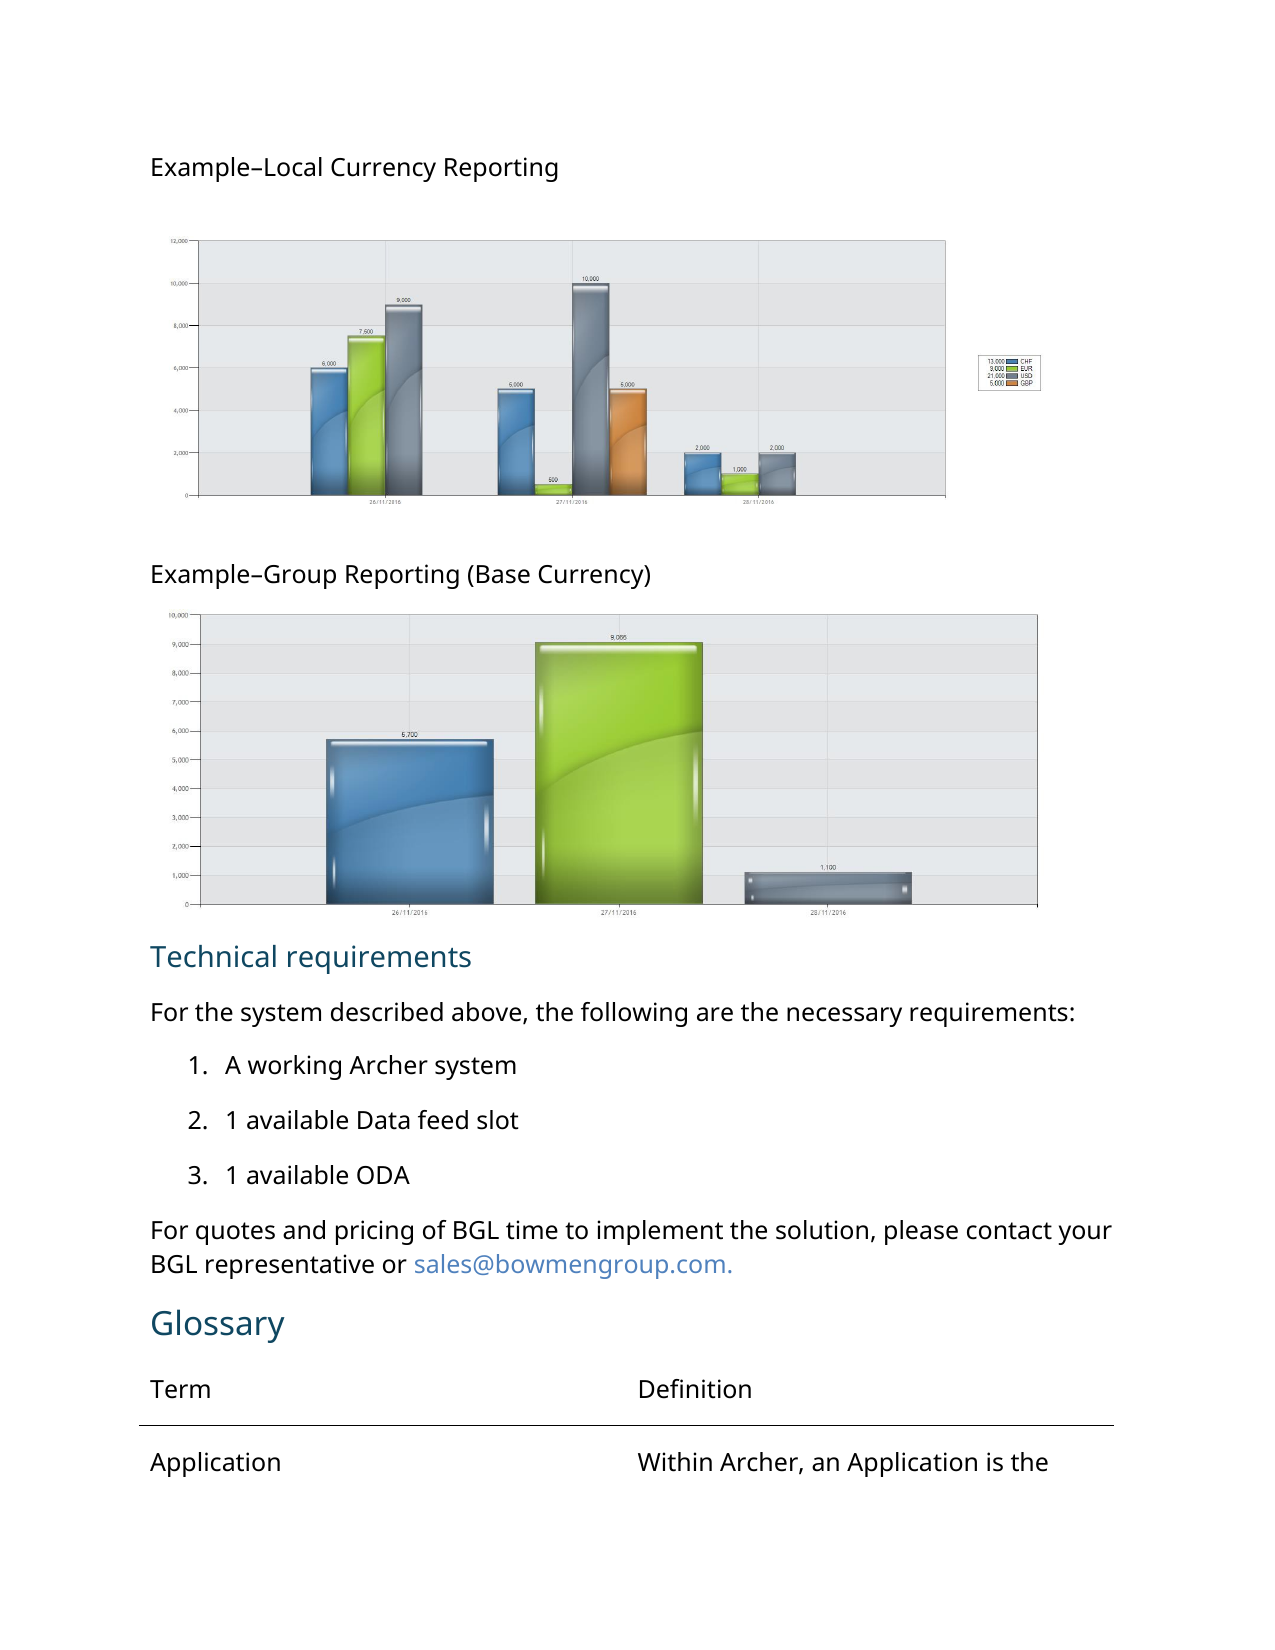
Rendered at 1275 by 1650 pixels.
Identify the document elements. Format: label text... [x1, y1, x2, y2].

text For the system described above, the following are the necessary requirements: [150, 995, 1125, 1029]
text For quotes and pricing of BGL time to implement the solution, please contact your BGL representative or sales@bowmengroup.com. [150, 1212, 1125, 1281]
list A working Archer system [187, 1048, 1125, 1082]
subtitle Technical requirements [150, 936, 1125, 976]
list 1 available Data feed slot [187, 1103, 1125, 1137]
text Example–Group Reporting (Base Currency) [150, 556, 1125, 590]
picture [168, 236, 1044, 504]
subtitle Glossary [150, 1299, 1125, 1345]
list 1 available ODA [187, 1157, 1125, 1192]
picture [168, 609, 1044, 918]
table_cell Application [139, 1426, 626, 1498]
table_header Definition [626, 1353, 1114, 1424]
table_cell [626, 1426, 1114, 1498]
table_header Term [139, 1353, 626, 1424]
text Example–Local Currency Reporting [150, 150, 1125, 218]
